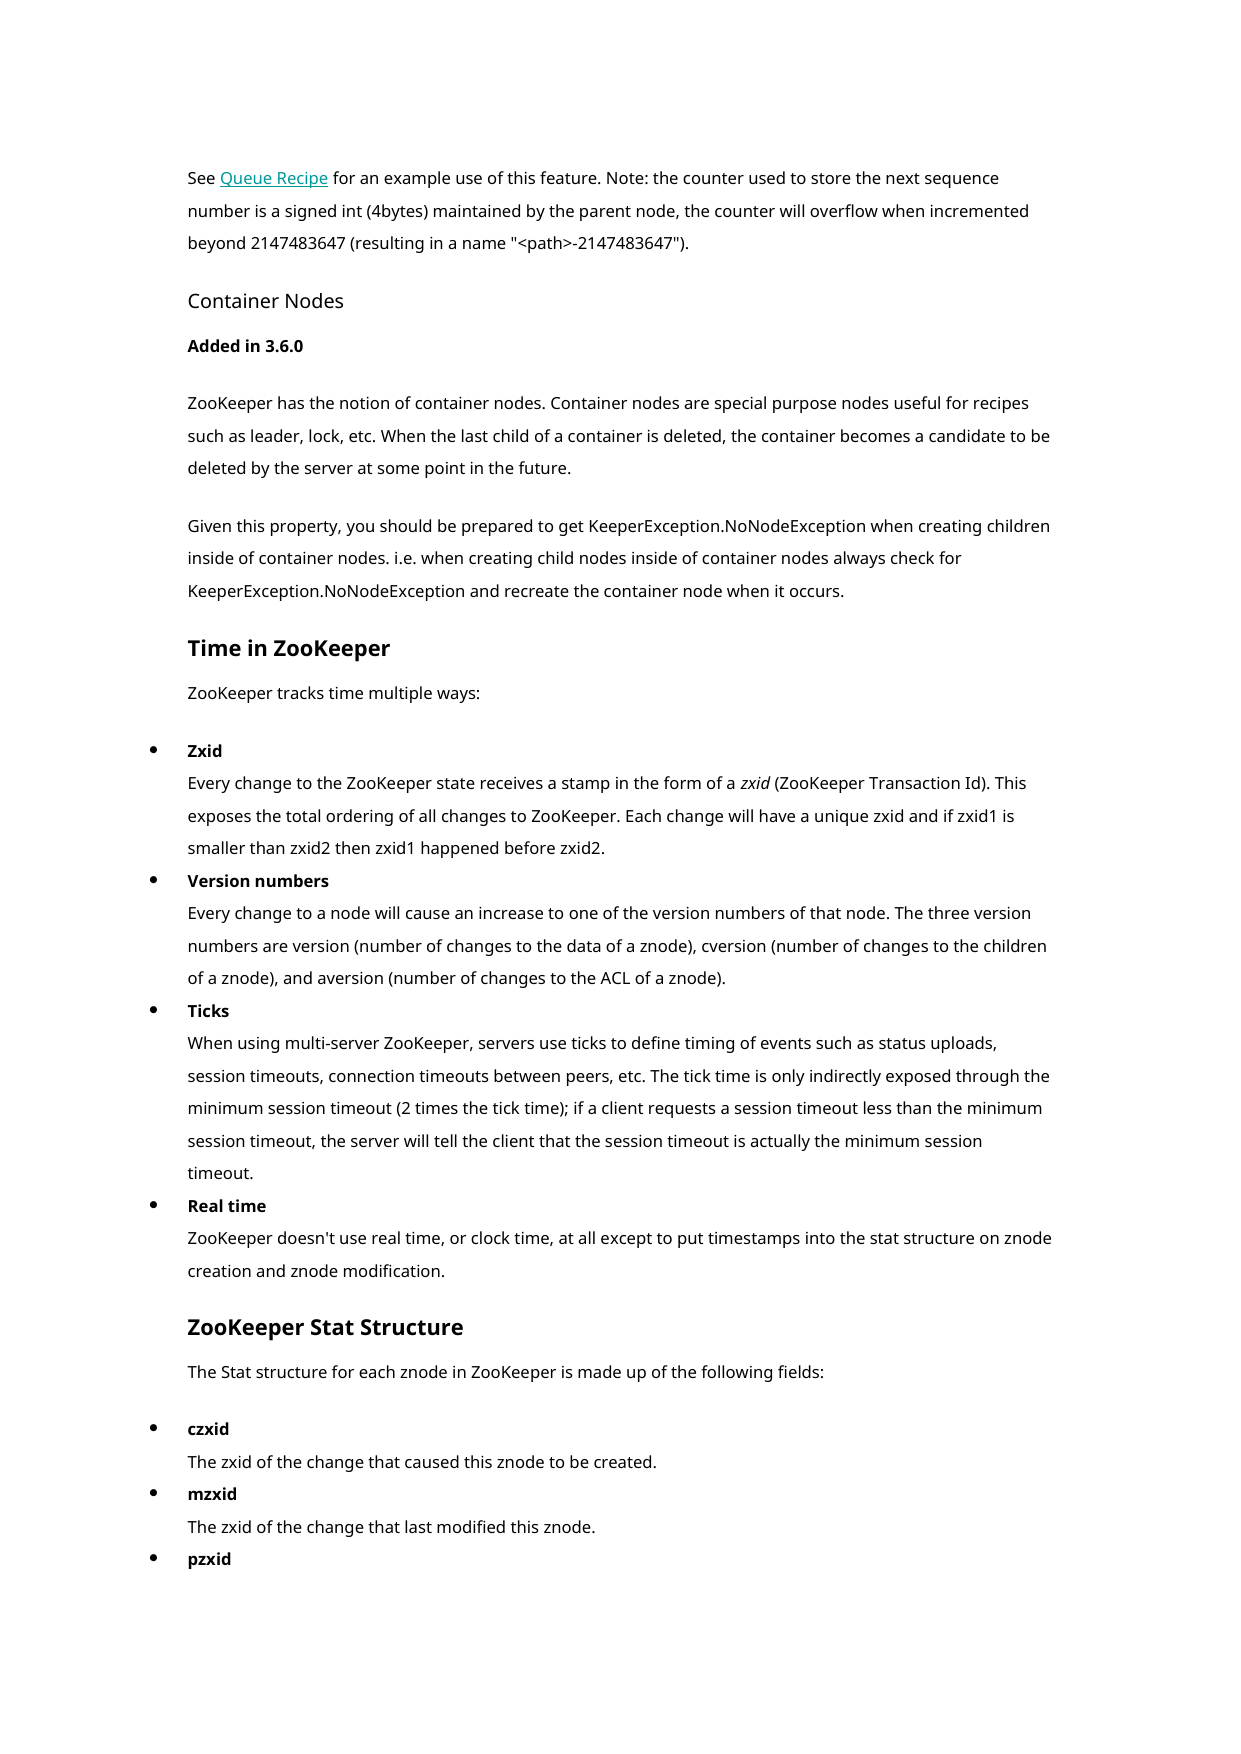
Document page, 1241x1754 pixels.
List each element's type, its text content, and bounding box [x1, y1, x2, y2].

list Ticks [150, 994, 1053, 1027]
list mzxid [150, 1478, 1053, 1510]
list Zxid [150, 734, 1053, 767]
list czxid [150, 1413, 1053, 1445]
text Every change to the ZooKeeper state receives a stamp in the form of a zxid (ZooKeeper Transaction Id). This exposes the total ordering of all changes to ZooKeeper. Each change will have a unique zxid and if zxid1 is smaller than zxid2 then zxid1 happened before zxid2. [187, 767, 1053, 864]
list Real time [150, 1189, 1053, 1222]
text Added in 3.6.0 [187, 329, 1053, 362]
text Every change to a node will cause an increase to one of the version numbers of that node. The three version numbers are version (number of changes to the data of a znode), cversion (number of changes to the children of a znode), and aversion (number of changes to the ACL of a znode). [187, 897, 1053, 994]
list Version numbers [150, 864, 1053, 897]
text The Stat structure for each znode in ZooKeeper is made up of the following fields: [187, 1355, 1053, 1388]
text ZooKeeper Stat Structure [187, 1310, 1053, 1343]
text Time in ZooKeeper [187, 632, 1053, 664]
text ZooKeeper doesn't use real time, or clock time, at all except to put timestamps into the stat structure on znode creation and znode modification. [187, 1222, 1053, 1287]
text Container Nodes [187, 284, 1053, 317]
text The zxid of the change that caused this znode to be created. [187, 1445, 1053, 1478]
text Given this property, you should be prepared to get KeeperException.NoNodeException when creating children inside of container nodes. i.e. when creating child nodes inside of container nodes always check for KeeperException.NoNodeException and recreate the container node when it occurs. [187, 509, 1053, 607]
text ZooKeeper tracks time multiple ways: [187, 677, 1053, 709]
list pzxid [150, 1543, 1053, 1575]
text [187, 162, 1053, 259]
text When using multi-server ZooKeeper, servers use ticks to define timing of events such as status uploads, session timeouts, connection timeouts between peers, etc. The tick time is only indirectly exposed through the minimum session timeout (2 times the tick time); if a client requests a session timeout less than the minimum session timeout, the server will tell the client that the session timeout is actually the minimum session timeout. [187, 1027, 1053, 1189]
text The zxid of the change that last modified this znode. [187, 1510, 1053, 1543]
text ZooKeeper has the notion of container nodes. Container nodes are special purpose nodes useful for recipes such as leader, lock, etc. When the last child of a container is deleted, the container becomes a candidate to be deleted by the server at some point in the future. [187, 387, 1053, 484]
